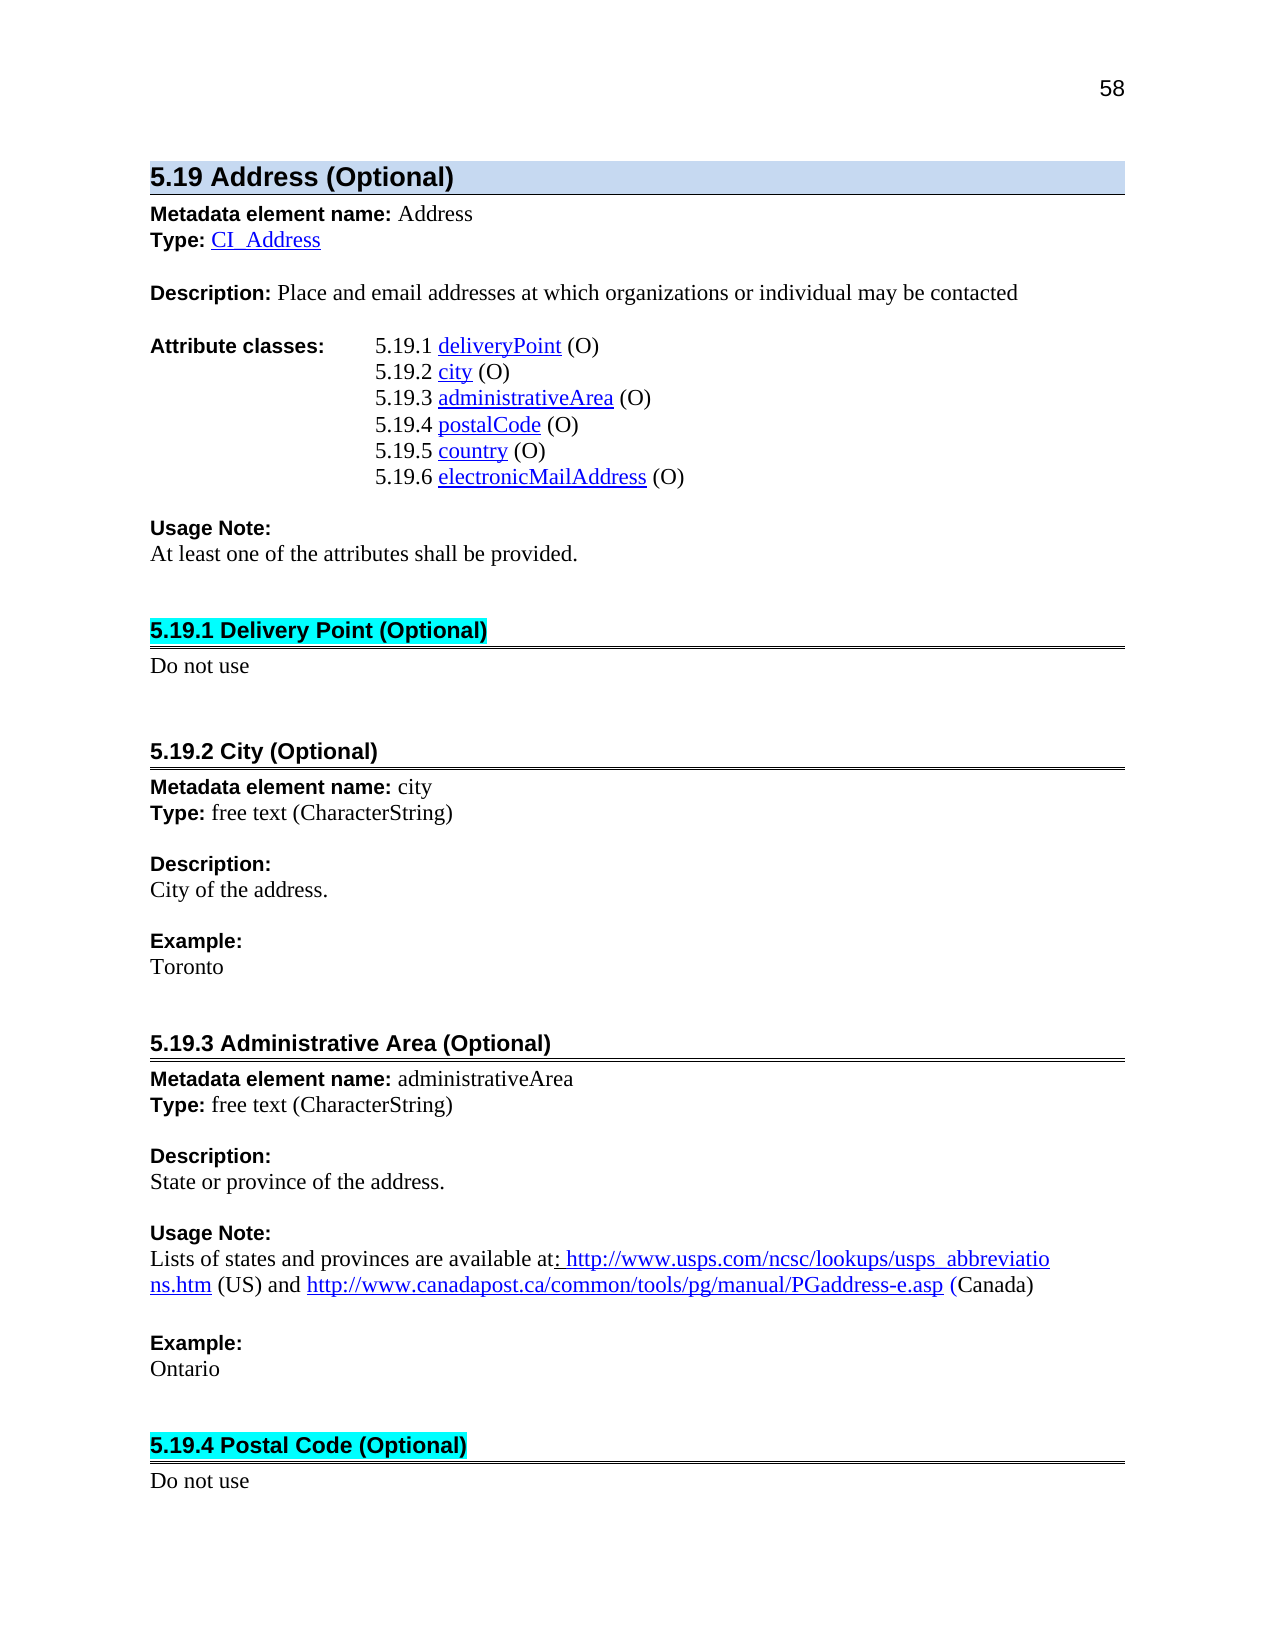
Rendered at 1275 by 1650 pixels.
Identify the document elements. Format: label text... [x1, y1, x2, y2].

text 5.19.4 postalCode (O) [300, 411, 1125, 437]
text At least one of the attributes shall be provided. [150, 540, 1125, 566]
text Usage Note: [150, 1221, 1125, 1245]
text Example: [150, 1331, 1125, 1355]
text Example: [150, 929, 1125, 953]
text Type: free text (CharacterString) [150, 799, 1125, 826]
text Description: [150, 1144, 1125, 1168]
text 5.19.5 country (O) [300, 437, 1125, 463]
text City of the address. [150, 876, 1125, 902]
text Type: free text (CharacterString) [150, 1091, 1125, 1118]
subtitle 5.19.2 City (Optional) [150, 738, 1125, 767]
subtitle 5.19.1 Delivery Point (Optional) [150, 617, 1125, 646]
text Do not use [150, 1467, 1125, 1493]
text Ontario [150, 1355, 1125, 1381]
text Usage Note: [150, 516, 1125, 540]
text ns.htm (US) and http://www.canadapost.ca/common/tools/pg/manual/PGaddress-e.asp (Canada) [150, 1271, 1125, 1297]
text Metadata element name: Address [150, 200, 1125, 226]
text 5.19.6 electronicMailAddress (O) [300, 463, 1125, 490]
text State or province of the address. [150, 1168, 1125, 1194]
text Description: Place and email addresses at which organizations or individual may be contacted [150, 279, 1125, 305]
text 5.19.2 city (O) [300, 358, 1125, 384]
text Description: [150, 852, 1125, 876]
subtitle 5.19.3 Administrative Area (Optional) [150, 1030, 1125, 1058]
text Attribute classes: 5.19.1 deliveryPoint (O) [150, 332, 1125, 358]
text Metadata element name: city [150, 773, 1125, 799]
text Metadata element name: administrativeArea [150, 1065, 1125, 1091]
text Do not use [150, 652, 1125, 679]
subtitle 5.19.4 Postal Code (Optional) [150, 1432, 1125, 1461]
text Toronto [150, 953, 1125, 979]
text Type: CI_Address [150, 226, 1125, 253]
text Lists of states and provinces are available at: http://www.usps.com/ncsc/lookups/usps_abbreviatio [150, 1245, 1125, 1271]
subtitle 5.19 Address (Optional) [150, 161, 1125, 194]
text 5.19.3 administrativeArea (O) [300, 384, 1125, 411]
